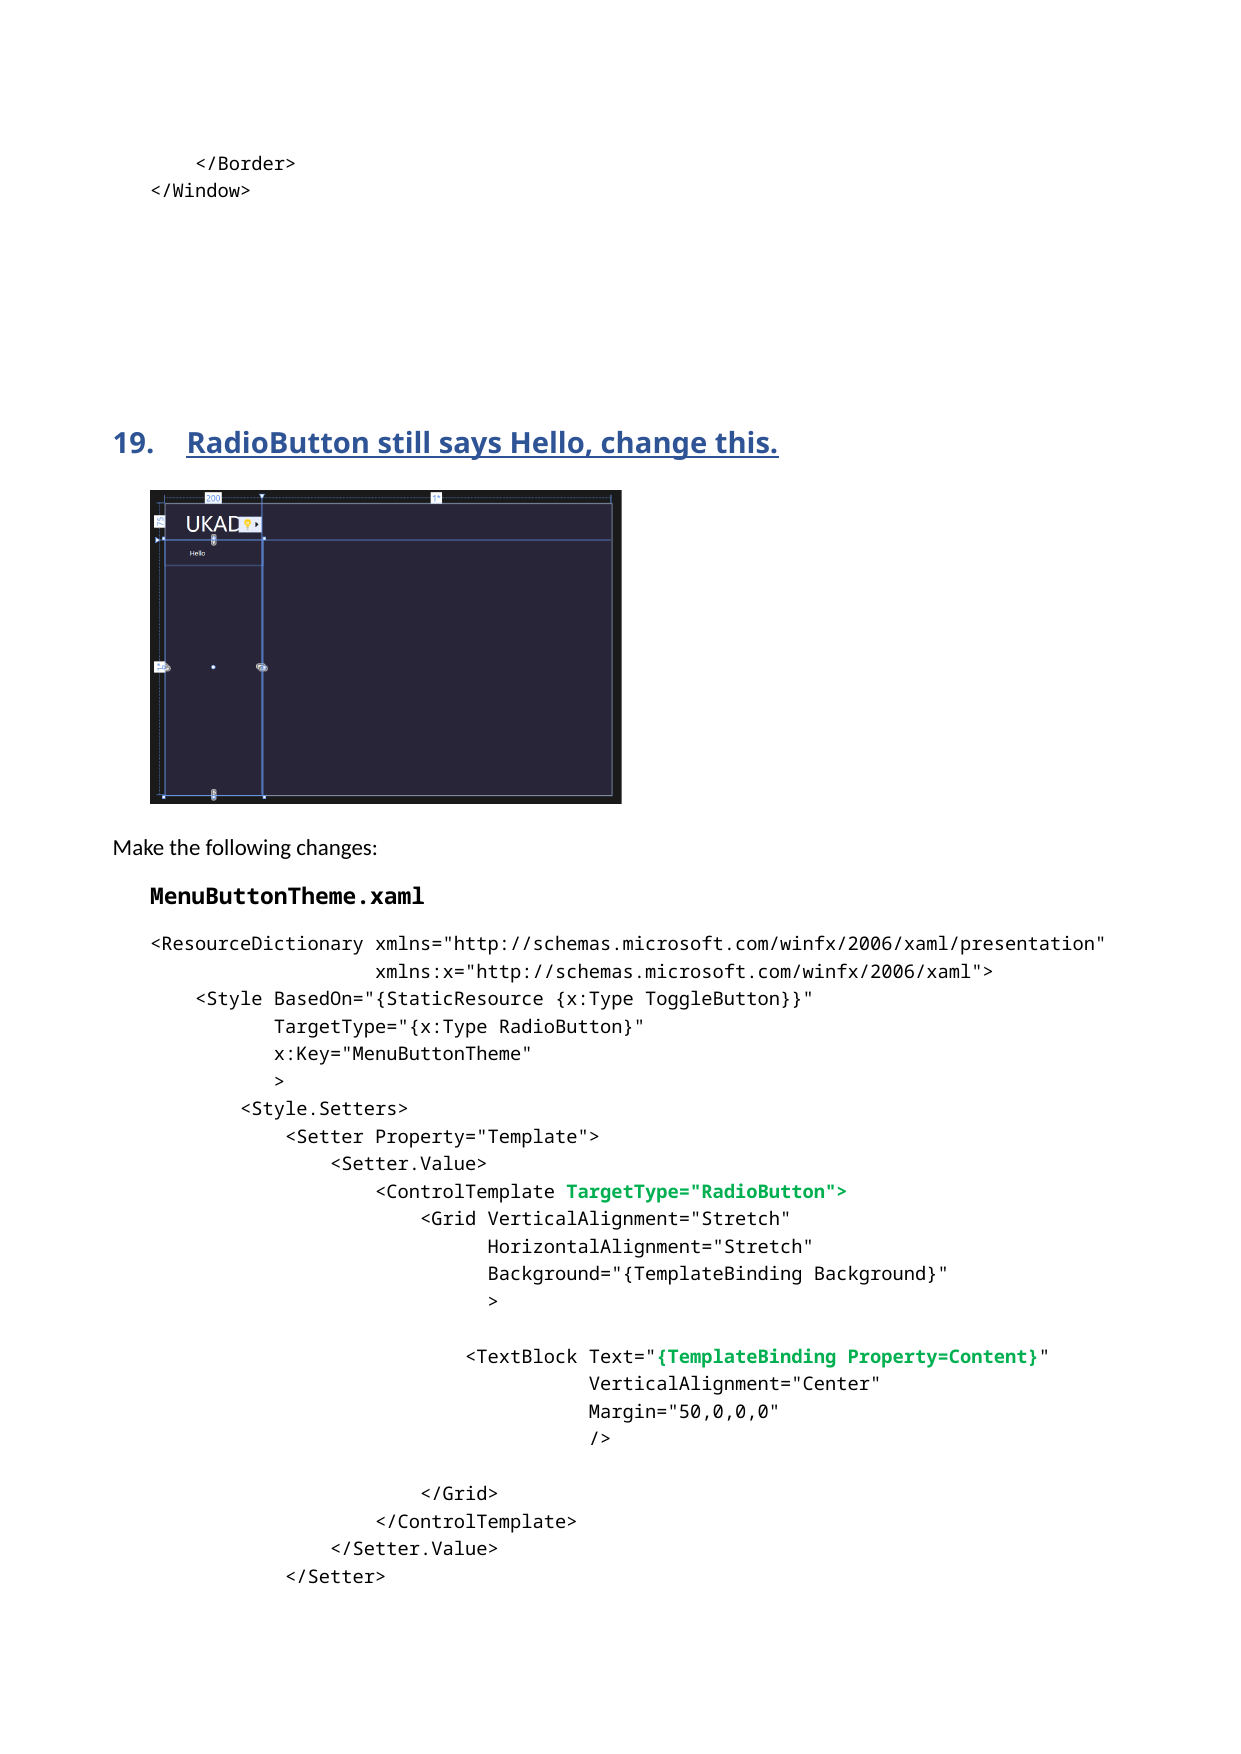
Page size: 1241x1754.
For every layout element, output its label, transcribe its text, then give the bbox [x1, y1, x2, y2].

text <ControlTemplate TargetType="RadioButton"> [150, 1178, 1128, 1204]
text > [150, 1288, 1128, 1314]
text VerticalAlignment="Center" [150, 1371, 1128, 1396]
text <Setter Property="Template"> [150, 1123, 1128, 1149]
text > [150, 1068, 1128, 1094]
text <TextBlock Text="{TemplateBinding Property=Content}" [150, 1343, 1128, 1369]
text <Style BasedOn="{StaticResource {x:Type ToggleButton}}" [150, 986, 1128, 1011]
text Margin="50,0,0,0" [150, 1398, 1128, 1424]
text x:Key="MenuButtonTheme" [150, 1041, 1128, 1066]
text TargetType="{x:Type RadioButton}" [150, 1013, 1128, 1039]
text xmlns:x="http://schemas.microsoft.com/winfx/2006/xaml"> [150, 958, 1128, 984]
text <ResourceDictionary xmlns="http://schemas.microsoft.com/winfx/2006/xaml/presentation" [150, 931, 1128, 956]
text </Grid> [150, 1481, 1128, 1506]
text <Setter.Value> [150, 1151, 1128, 1176]
text /> [150, 1426, 1128, 1451]
text </Setter> [150, 1563, 1128, 1589]
picture [150, 490, 622, 804]
text </Setter.Value> [150, 1536, 1128, 1561]
text </Window> [150, 177, 1128, 203]
text <Grid VerticalAlignment="Stretch" [150, 1206, 1128, 1231]
text </ControlTemplate> [150, 1508, 1128, 1534]
text HorizontalAlignment="Stretch" [150, 1233, 1128, 1259]
title MenuButtonTheme.xaml [150, 880, 1128, 911]
text <Style.Setters> [150, 1096, 1128, 1121]
text Make the following changes: [112, 833, 1128, 861]
text </Border> [150, 150, 1128, 176]
subtitle RadioButton still says Hello, change this. [112, 422, 1128, 462]
text Background="{TemplateBinding Background}" [150, 1261, 1128, 1286]
